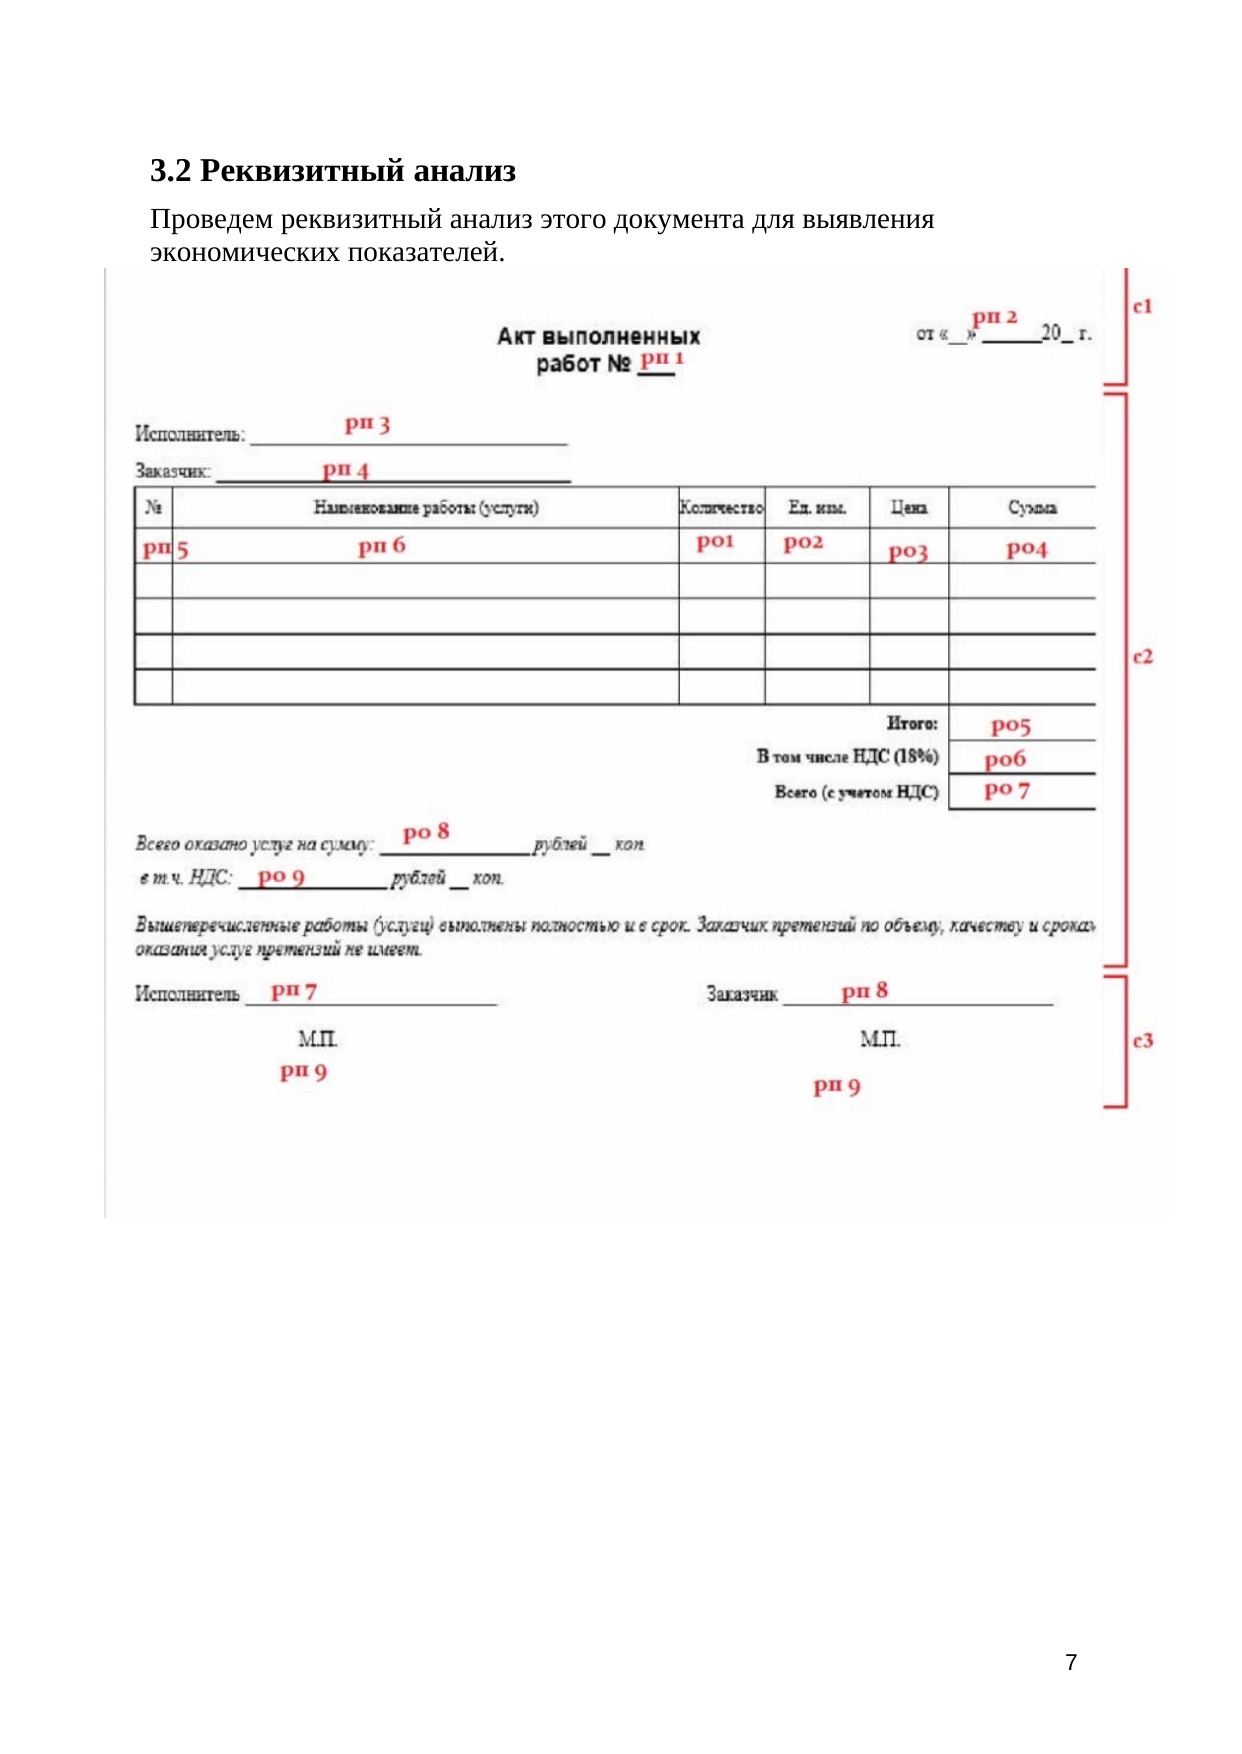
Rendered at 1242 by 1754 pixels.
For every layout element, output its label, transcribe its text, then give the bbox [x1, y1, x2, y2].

text Проведем реквизитный анализ этого документа для выявления экономических показателей. [150, 201, 1088, 268]
picture [104, 268, 1171, 1218]
list Реквизитный анализ [150, 150, 1171, 188]
